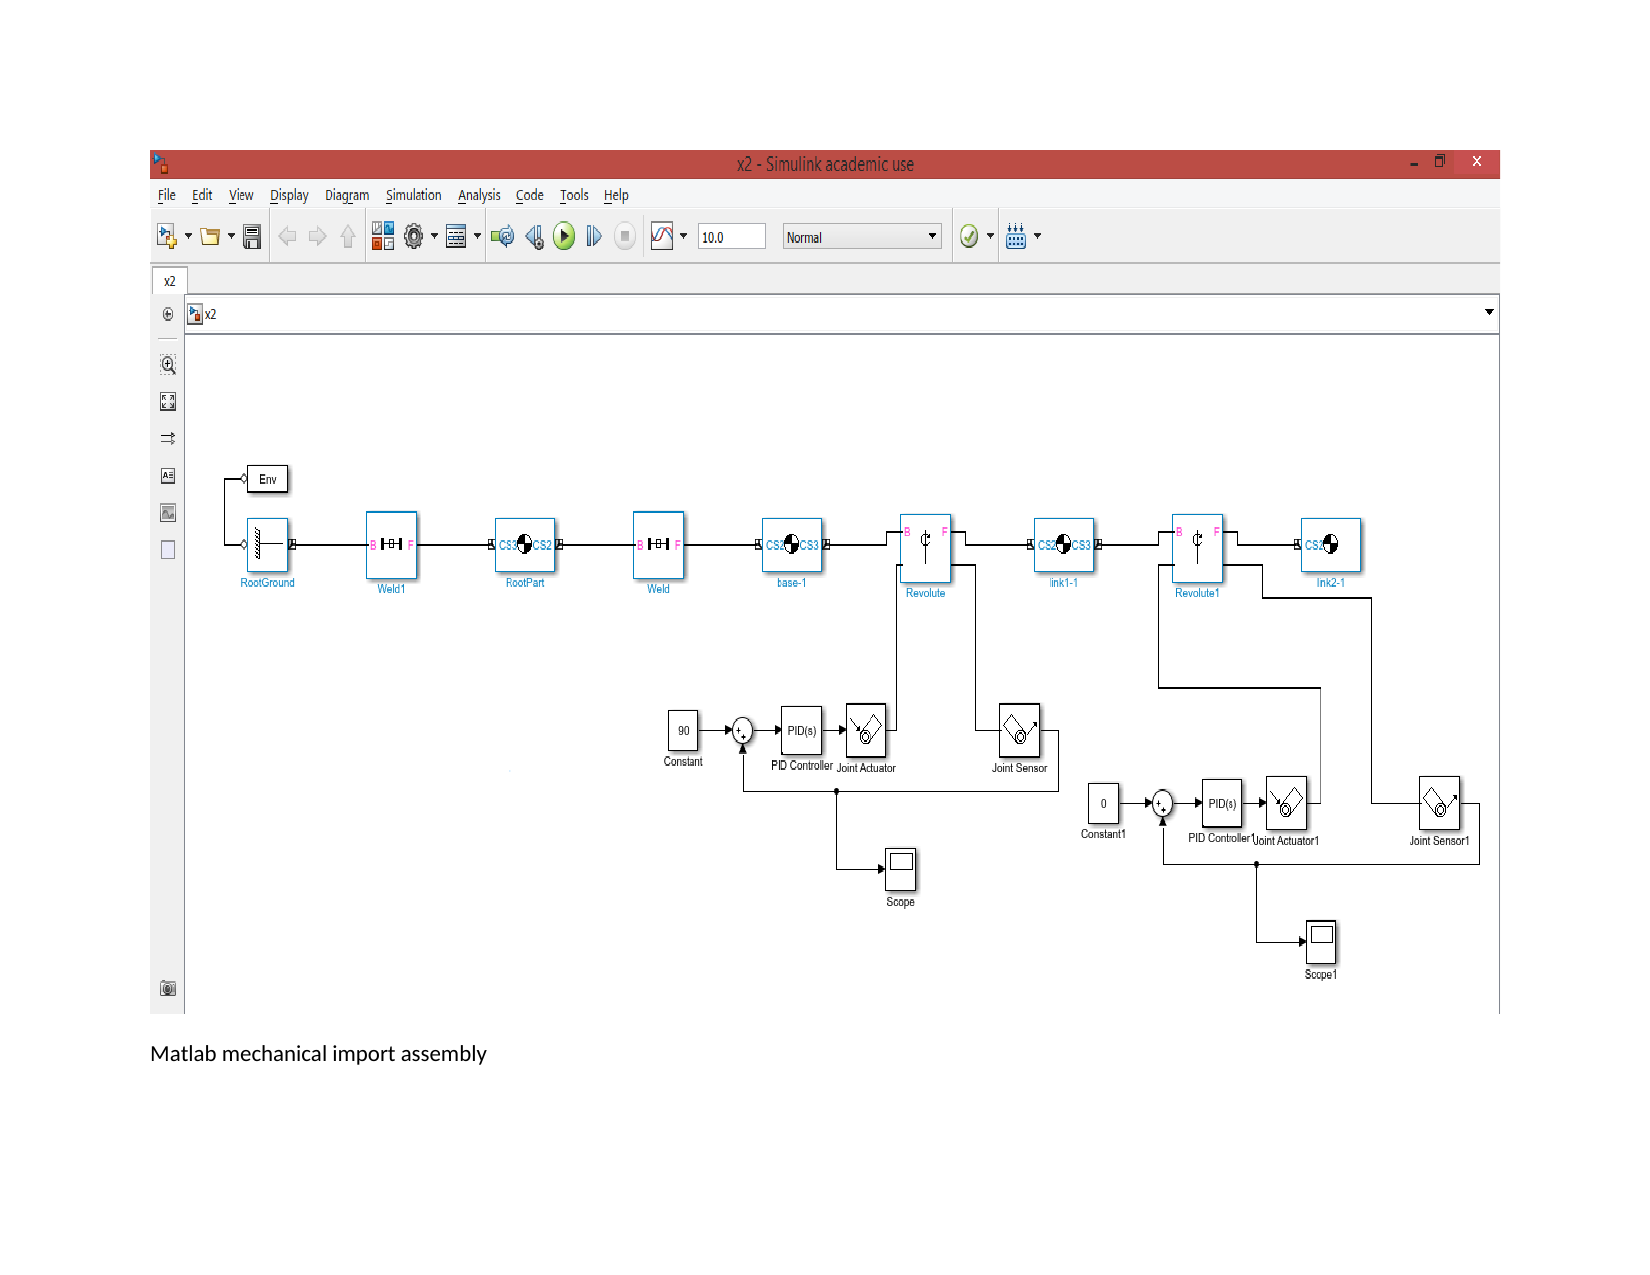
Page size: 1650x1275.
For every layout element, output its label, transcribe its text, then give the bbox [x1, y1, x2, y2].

picture [150, 150, 1500, 1014]
text Matlab mechanical import assembly [150, 1039, 1500, 1067]
